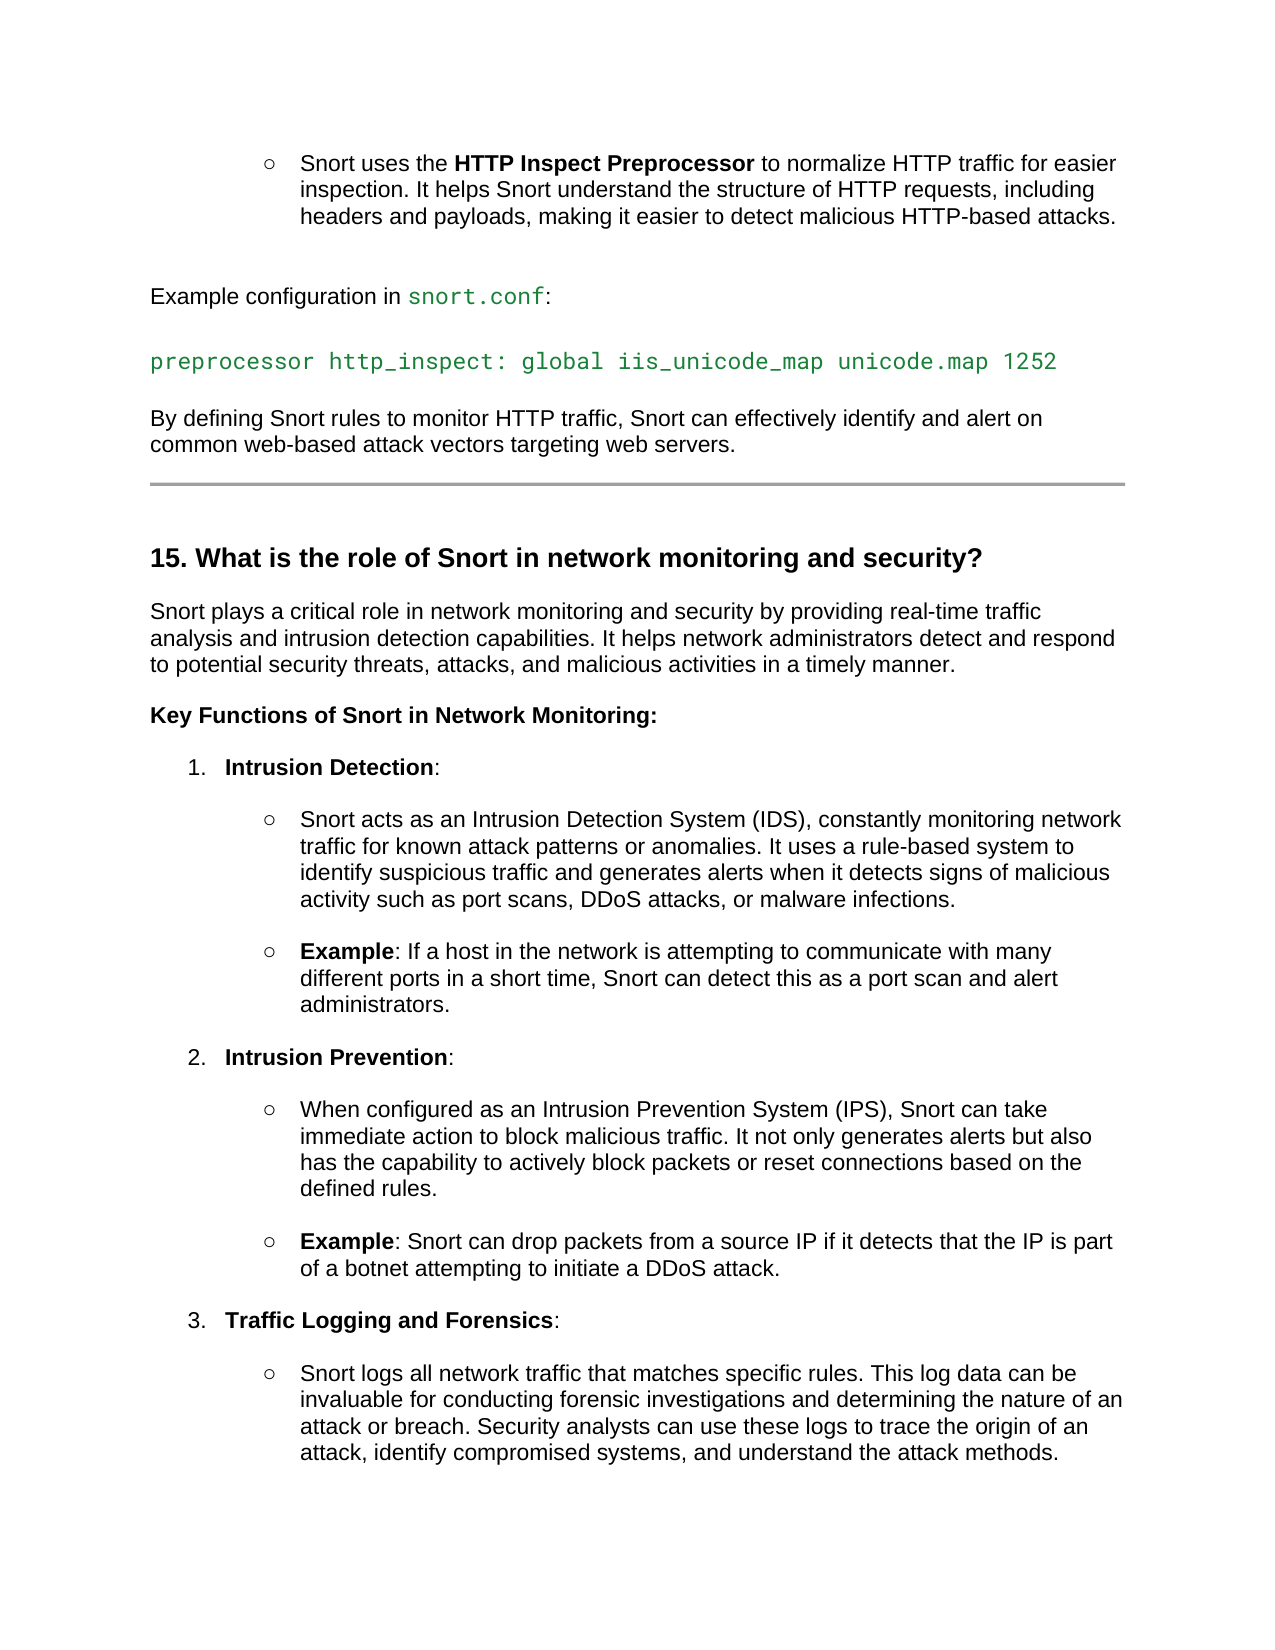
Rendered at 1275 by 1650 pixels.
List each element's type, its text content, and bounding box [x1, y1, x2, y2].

list When configured as an Intrusion Prevention System (IPS), Snort can take immediate action to block malicious traffic. It not only generates alerts but also has the capability to actively block packets or reset connections based on the defined rules. [262, 1096, 1125, 1228]
list Snort logs all network traffic that matches specific rules. This log data can be invaluable for conducting forensic investigations and determining the nature of an attack or breach. Security analysts can use these logs to trace the origin of an attack, identify compromised systems, and understand the attack methods. [262, 1360, 1125, 1492]
text By defining Snort rules to monitor HTTP traffic, Snort can effectively identify and alert on common web-based attack vectors targeting web servers. [150, 405, 1125, 458]
list Intrusion Prevention: [187, 1044, 1125, 1096]
list Traffic Logging and Forensics: [187, 1307, 1125, 1360]
text Example configuration in snort.conf: preprocessor http_inspect: global iis_unicode_map unicode.map 1252 [150, 280, 1125, 376]
list Example: Snort can drop packets from a source IP if it detects that the IP is part of a botnet attempting to initiate a DDoS attack. [262, 1228, 1125, 1307]
list Intrusion Detection: [187, 754, 1125, 806]
list Snort acts as an Intrusion Detection System (IDS), constantly monitoring network traffic for known attack patterns or anomalies. It uses a rule-based system to identify suspicious traffic and generates alerts when it detects signs of malicious activity such as port scans, DDoS attacks, or malware infections. [262, 806, 1125, 938]
subtitle 15. What is the role of Snort in network monitoring and security? [150, 542, 1125, 573]
text Key Functions of Snort in Network Monitoring: [150, 702, 1125, 729]
list Snort uses the HTTP Inspect Preprocessor to normalize HTTP traffic for easier inspection. It helps Snort understand the structure of HTTP requests, including headers and payloads, making it easier to detect malicious HTTP-based attacks. [262, 150, 1125, 255]
list Example: If a host in the network is attempting to communicate with many different ports in a short time, Snort can detect this as a port scan and alert administrators. [262, 938, 1125, 1044]
text Snort plays a critical role in network monitoring and security by providing real-time traffic analysis and intrusion detection capabilities. It helps network administrators detect and respond to potential security threats, attacks, and malicious activities in a timely manner. [150, 598, 1125, 677]
